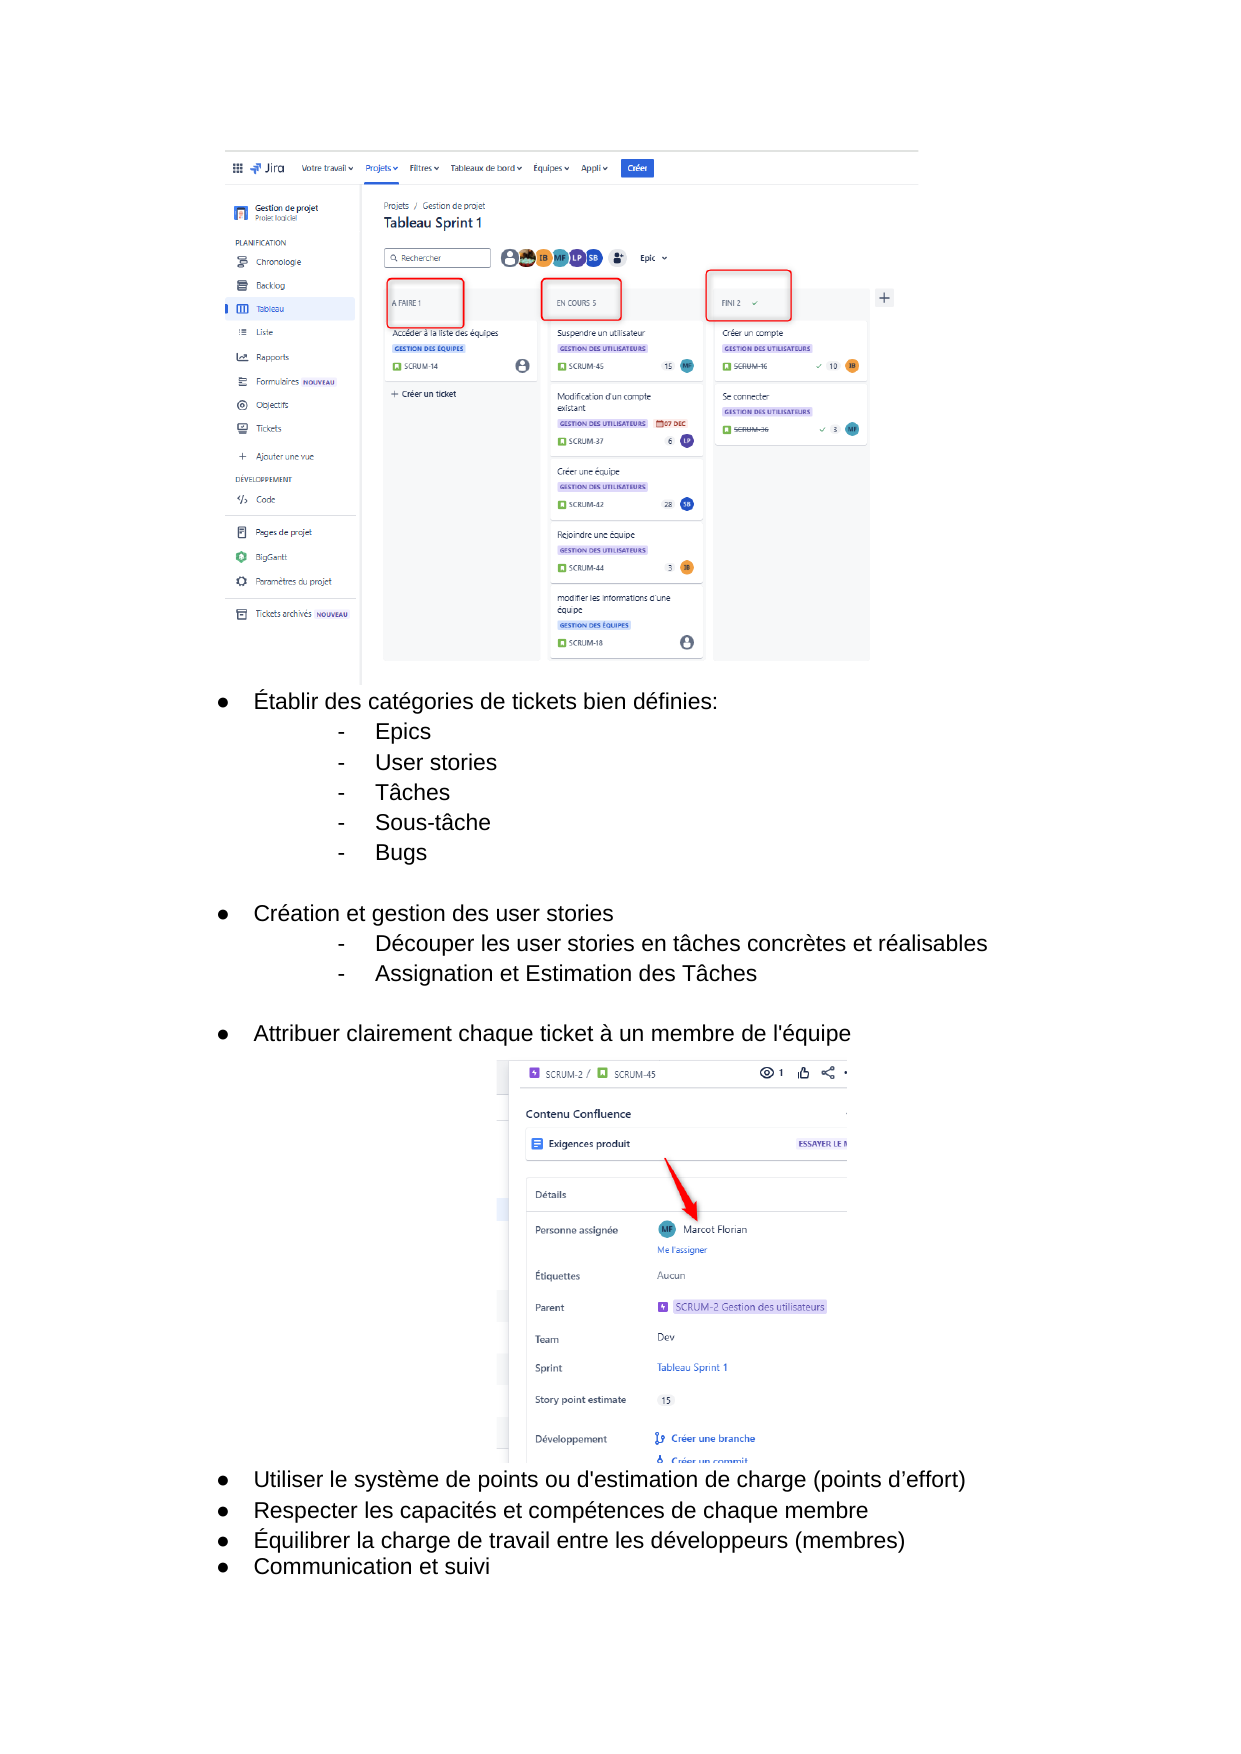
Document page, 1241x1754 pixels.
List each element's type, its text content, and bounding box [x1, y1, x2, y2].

list Attribuer clairement chaque ticket à un membre de l'équipe [216, 1020, 1090, 1047]
list Bugs [337, 839, 1090, 866]
picture [496, 1050, 847, 1463]
list Sous-tâche [337, 809, 1090, 835]
list Tâches [337, 779, 1090, 805]
list Équilibrer la charge de travail entre les développeurs (membres) [216, 1527, 1090, 1553]
list Epics [337, 718, 1090, 745]
list Utiliser le système de points ou d'estimation de charge (points d’effort) [216, 1466, 1090, 1493]
list Communication et suivi [216, 1553, 1090, 1579]
picture [225, 150, 919, 685]
list Respecter les capacités et compétences de chaque membre [216, 1497, 1090, 1523]
list Assignation et Estimation des Tâches [337, 960, 1090, 986]
list Découper les user stories en tâches concrètes et réalisables [337, 930, 1090, 956]
list Établir des catégories de tickets bien définies: [216, 688, 1090, 714]
list User stories [337, 748, 1090, 775]
list Création et gestion des user stories [216, 899, 1090, 926]
